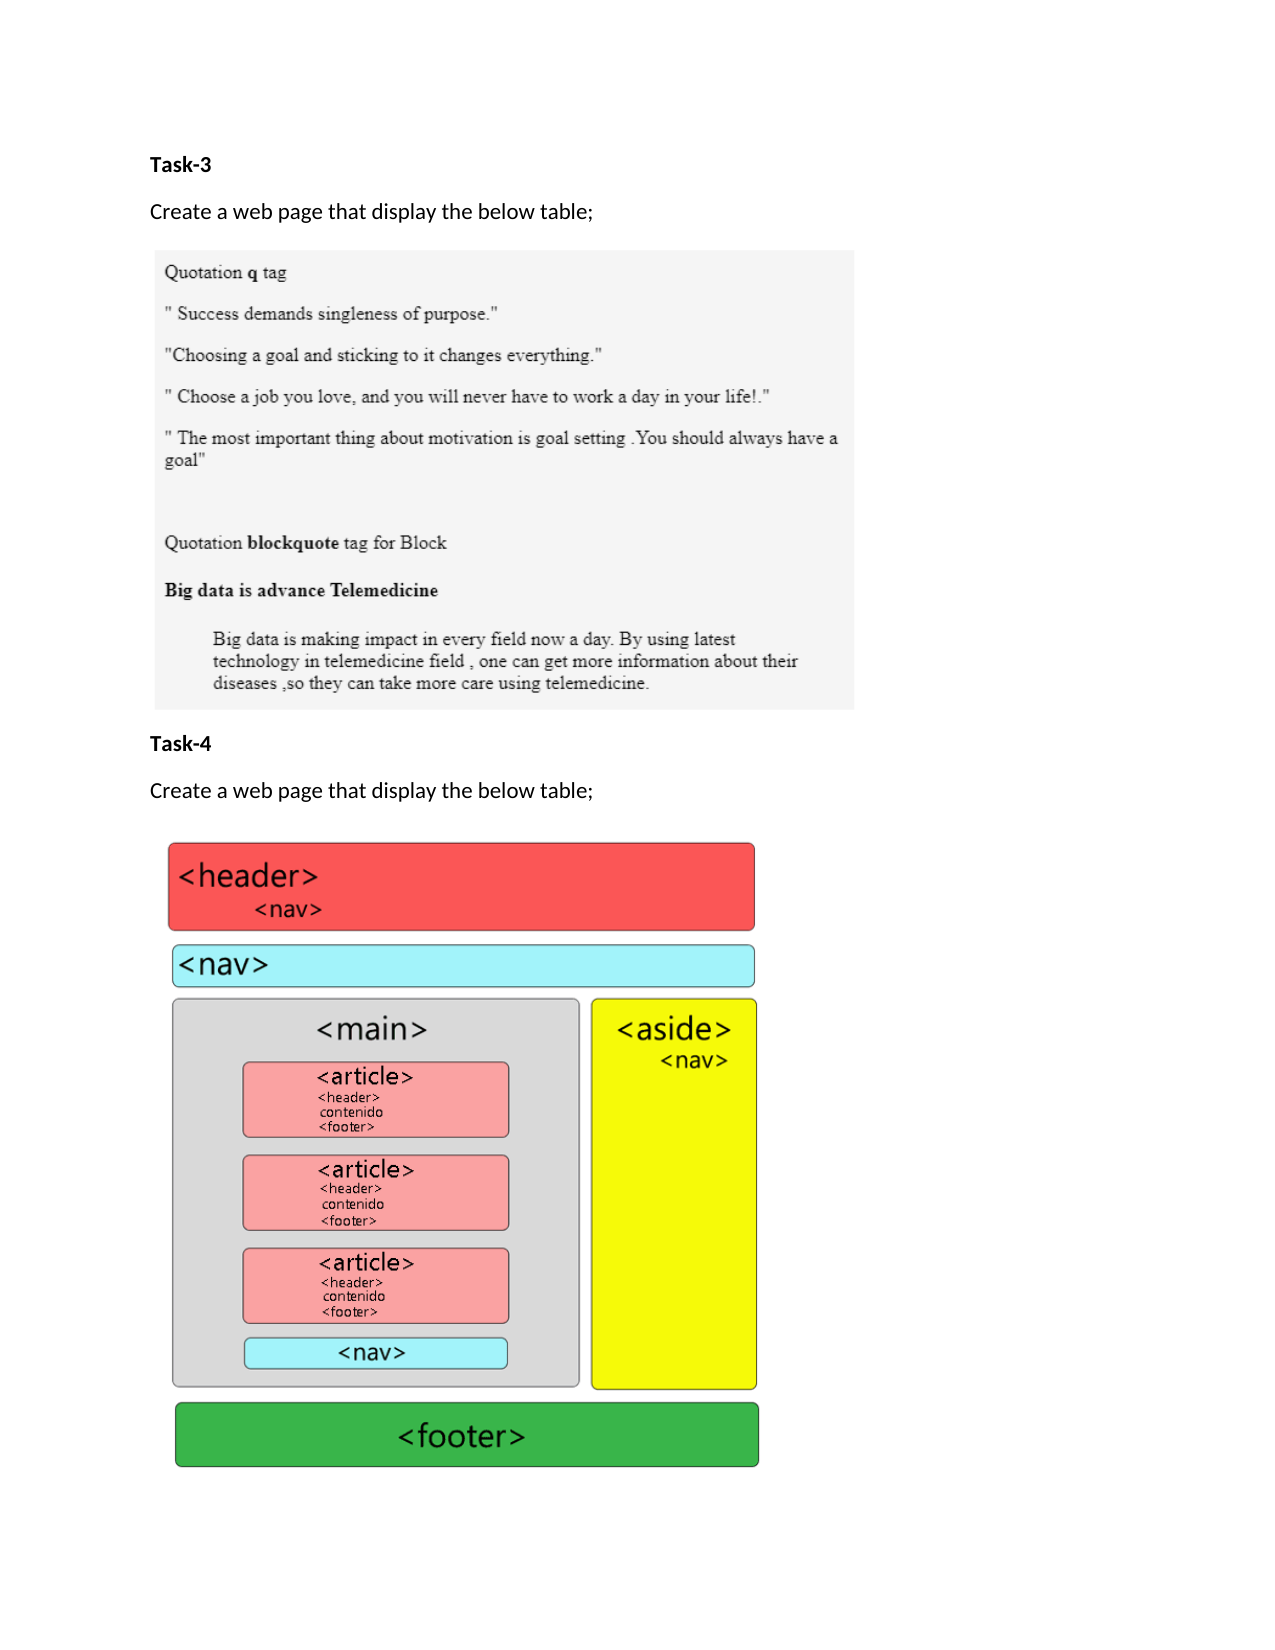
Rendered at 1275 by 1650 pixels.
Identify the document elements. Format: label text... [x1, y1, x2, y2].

picture [150, 823, 778, 1486]
text Task-3 [150, 150, 1125, 178]
text Create a web page that display the below table; [150, 197, 1125, 225]
picture [150, 243, 858, 711]
text Task-4 [150, 729, 1125, 758]
text Create a web page that display the below table; [150, 776, 1125, 804]
